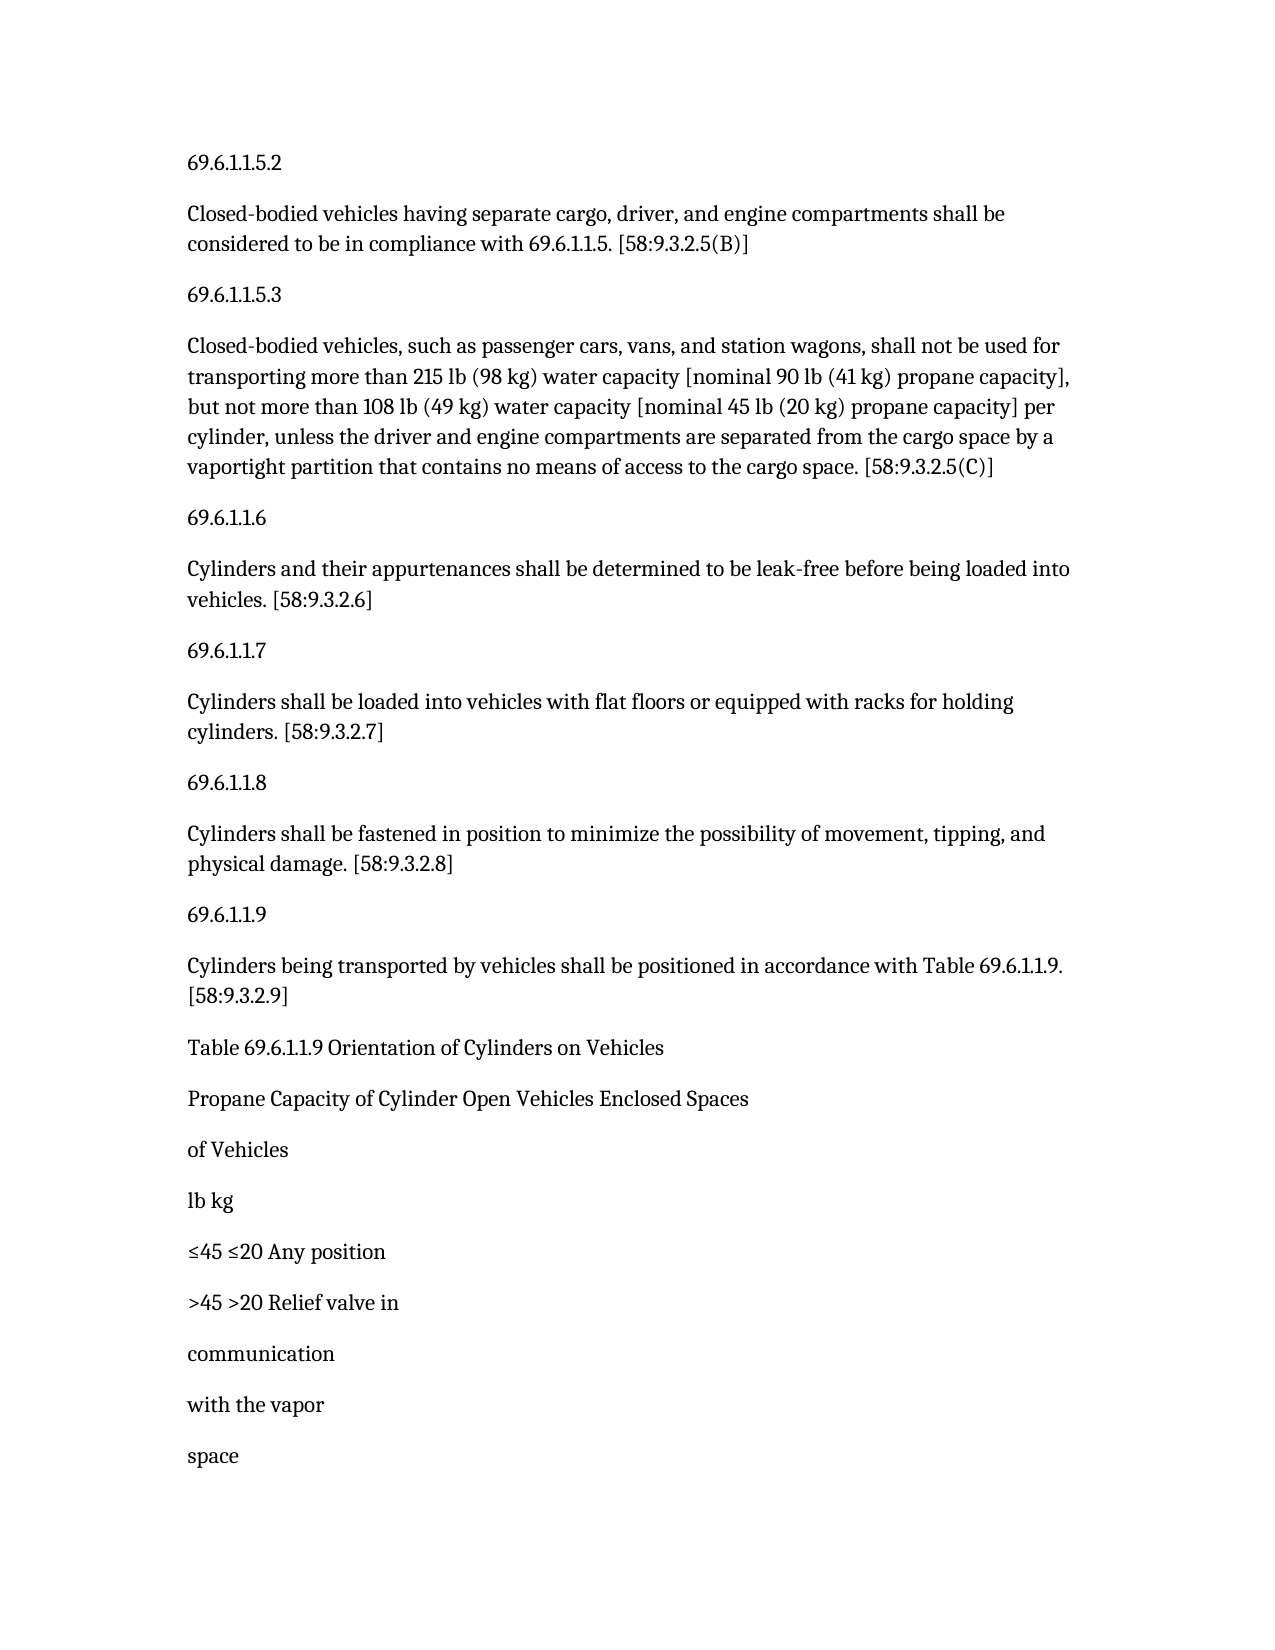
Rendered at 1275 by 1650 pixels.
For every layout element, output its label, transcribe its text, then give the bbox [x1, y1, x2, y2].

text Cylinders shall be loaded into vehicles with flat floors or equipped with racks for holding cylinders. [58:9.3.2.7] [187, 688, 1087, 745]
text 69.6.1.1.7 [187, 637, 1087, 664]
text Cylinders being transported by vehicles shall be positioned in accordance with Table 69.6.1.1.9. [58:9.3.2.9] [187, 953, 1087, 1010]
text with the vapor [187, 1392, 1087, 1418]
text Table 69.6.1.1.9 Orientation of Cylinders on Vehicles [187, 1034, 1087, 1061]
text 69.6.1.1.5.2 [187, 150, 1087, 176]
text communication [187, 1341, 1087, 1367]
text space [187, 1443, 1087, 1469]
text Closed-bodied vehicles, such as passenger cars, vans, and station wagons, shall not be used for transporting more than 215 lb (98 kg) water capacity [nominal 90 lb (41 kg) propane capacity], but not more than 108 lb (49 kg) water capacity [nominal 45 lb (20 kg) propane capacity] per cylinder, unless the driver and engine compartments are separated from the cargo space by a vaportight partition that contains no means of access to the cargo space. [58:9.3.2.5(C)] [187, 333, 1087, 481]
text Cylinders shall be fastened in position to minimize the possibility of movement, tipping, and physical damage. [58:9.3.2.8] [187, 821, 1087, 877]
text >45 >20 Relief valve in [187, 1289, 1087, 1316]
text 69.6.1.1.9 [187, 902, 1087, 928]
text ≤45 ≤20 Any position [187, 1238, 1087, 1265]
text Propane Capacity of Cylinder Open Vehicles Enclosed Spaces [187, 1085, 1087, 1112]
text Closed-bodied vehicles having separate cargo, driver, and engine compartments shall be considered to be in compliance with 69.6.1.1.5. [58:9.3.2.5(B)] [187, 201, 1087, 258]
text 69.6.1.1.5.3 [187, 282, 1087, 309]
text 69.6.1.1.6 [187, 505, 1087, 532]
text 69.6.1.1.8 [187, 770, 1087, 796]
text Cylinders and their appurtenances shall be determined to be leak-free before being loaded into vehicles. [58:9.3.2.6] [187, 556, 1087, 613]
text of Vehicles [187, 1136, 1087, 1163]
text lb kg [187, 1187, 1087, 1214]
